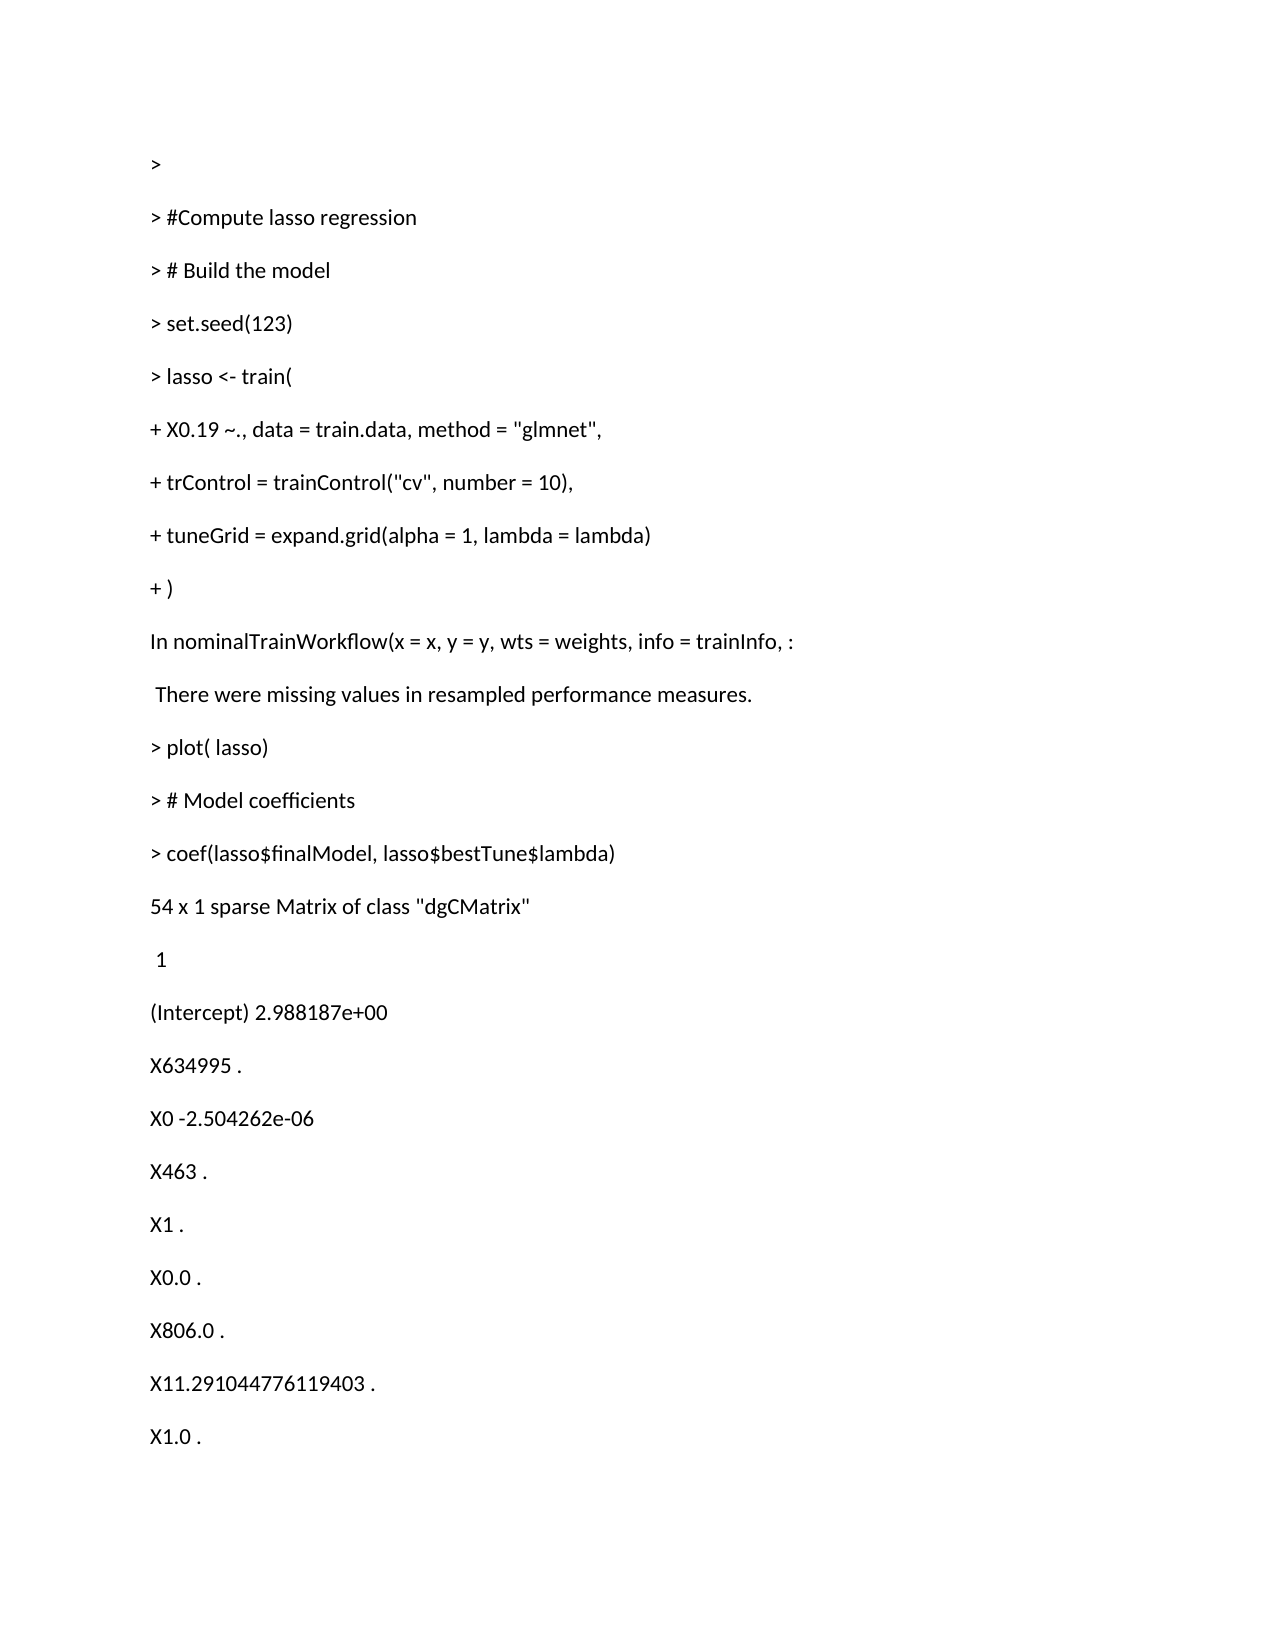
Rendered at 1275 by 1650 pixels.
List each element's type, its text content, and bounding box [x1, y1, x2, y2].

text + ) [150, 574, 1125, 602]
text > lasso <- train( [150, 362, 1125, 390]
text X1 . [150, 1210, 1125, 1238]
text > # Model coefficients [150, 786, 1125, 814]
text > #Compute lasso regression [150, 203, 1125, 231]
text 54 x 1 sparse Matrix of class "dgCMatrix" [150, 892, 1125, 920]
text X1.0 . [150, 1422, 1125, 1451]
text + trControl = trainControl("cv", number = 10), [150, 468, 1125, 496]
text X806.0 . [150, 1316, 1125, 1344]
text X634995 . [150, 1051, 1125, 1079]
text > [150, 150, 1125, 178]
text (Intercept) 2.988187e+00 [150, 998, 1125, 1026]
text > coef(lasso$finalModel, lasso$bestTune$lambda) [150, 839, 1125, 867]
text X0.0 . [150, 1263, 1125, 1291]
text + X0.19 ~., data = train.data, method = "glmnet", [150, 415, 1125, 443]
text X11.291044776119403 . [150, 1369, 1125, 1397]
text 1 [150, 945, 1125, 973]
text In nominalTrainWorkflow(x = x, y = y, wts = weights, info = trainInfo, : [150, 627, 1125, 655]
text + tuneGrid = expand.grid(alpha = 1, lambda = lambda) [150, 521, 1125, 549]
text There were missing values in resampled performance measures. [150, 680, 1125, 708]
text > # Build the model [150, 256, 1125, 284]
text X463 . [150, 1157, 1125, 1185]
text X0 -2.504262e-06 [150, 1104, 1125, 1132]
text > plot( lasso) [150, 733, 1125, 761]
text > set.seed(123) [150, 309, 1125, 337]
